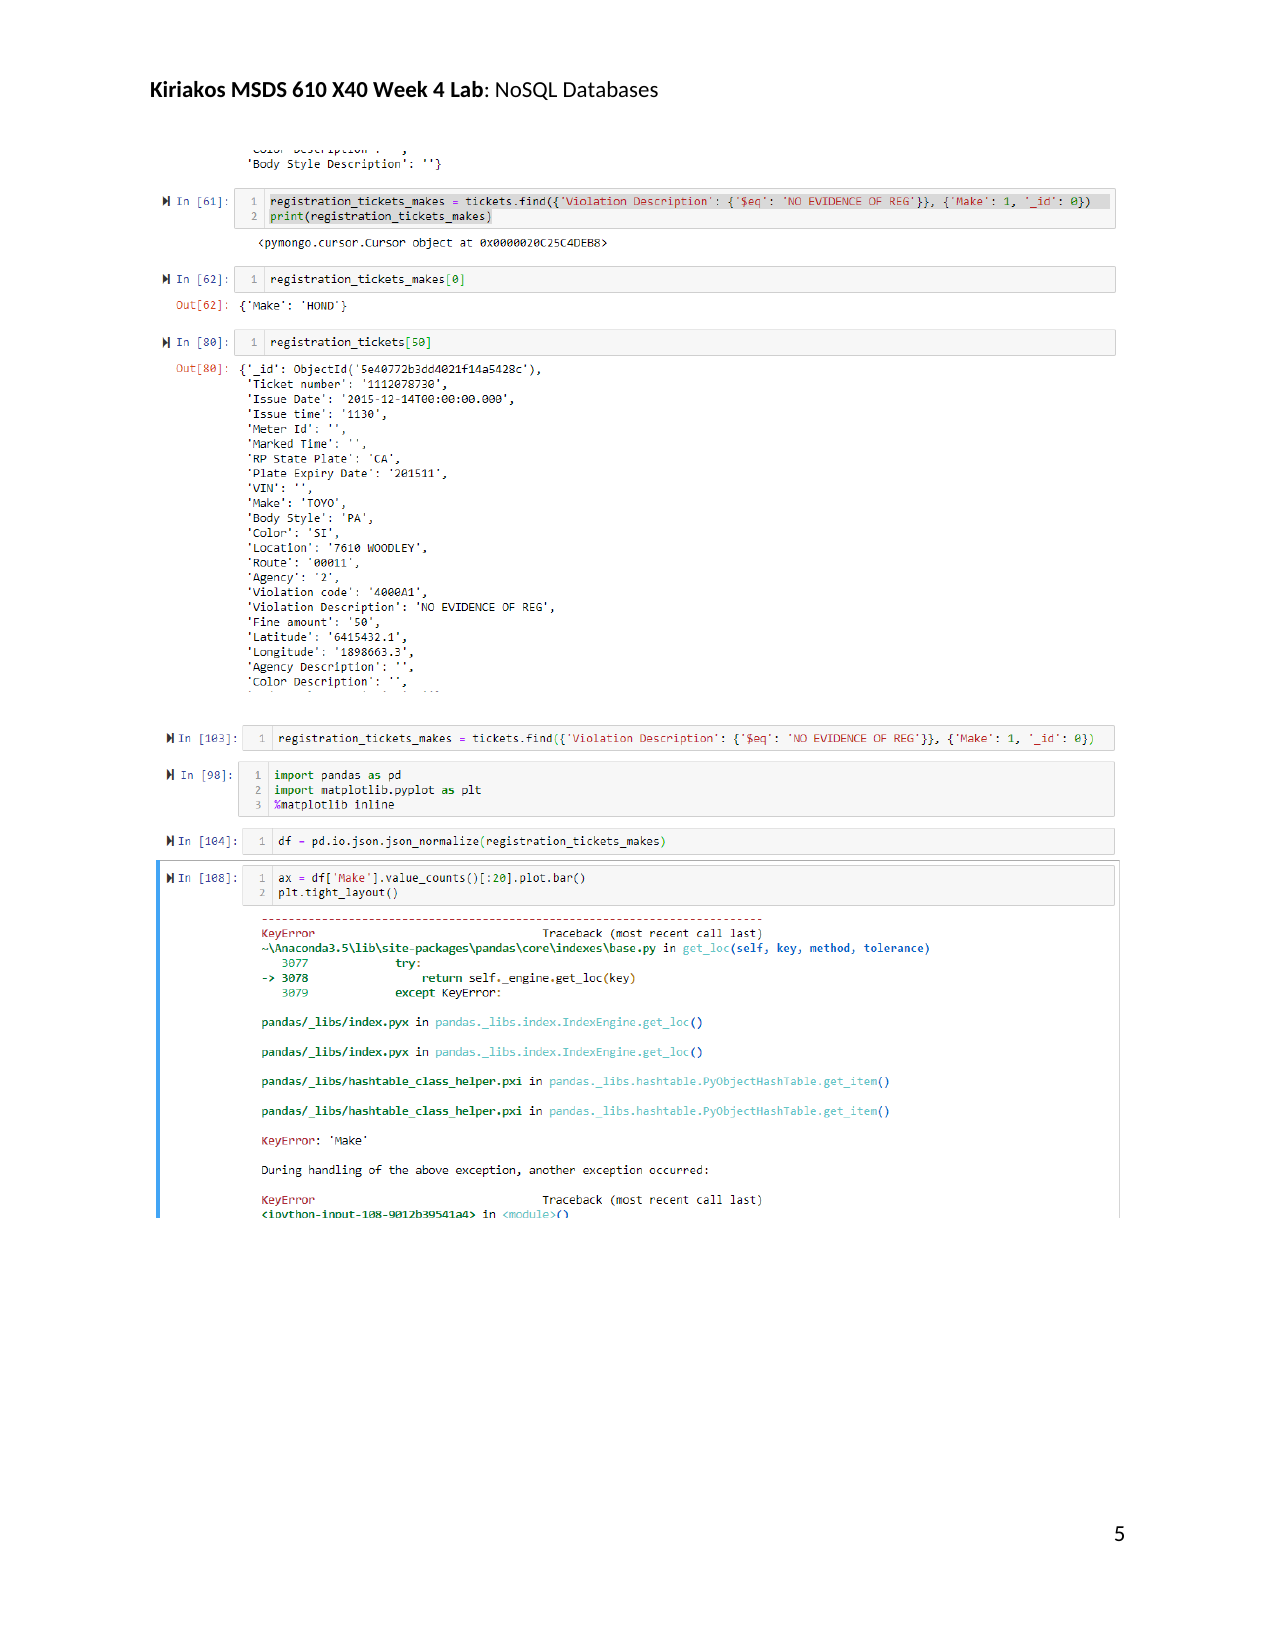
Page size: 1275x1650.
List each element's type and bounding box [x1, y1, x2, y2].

picture [150, 708, 1125, 1218]
picture [150, 150, 1125, 692]
